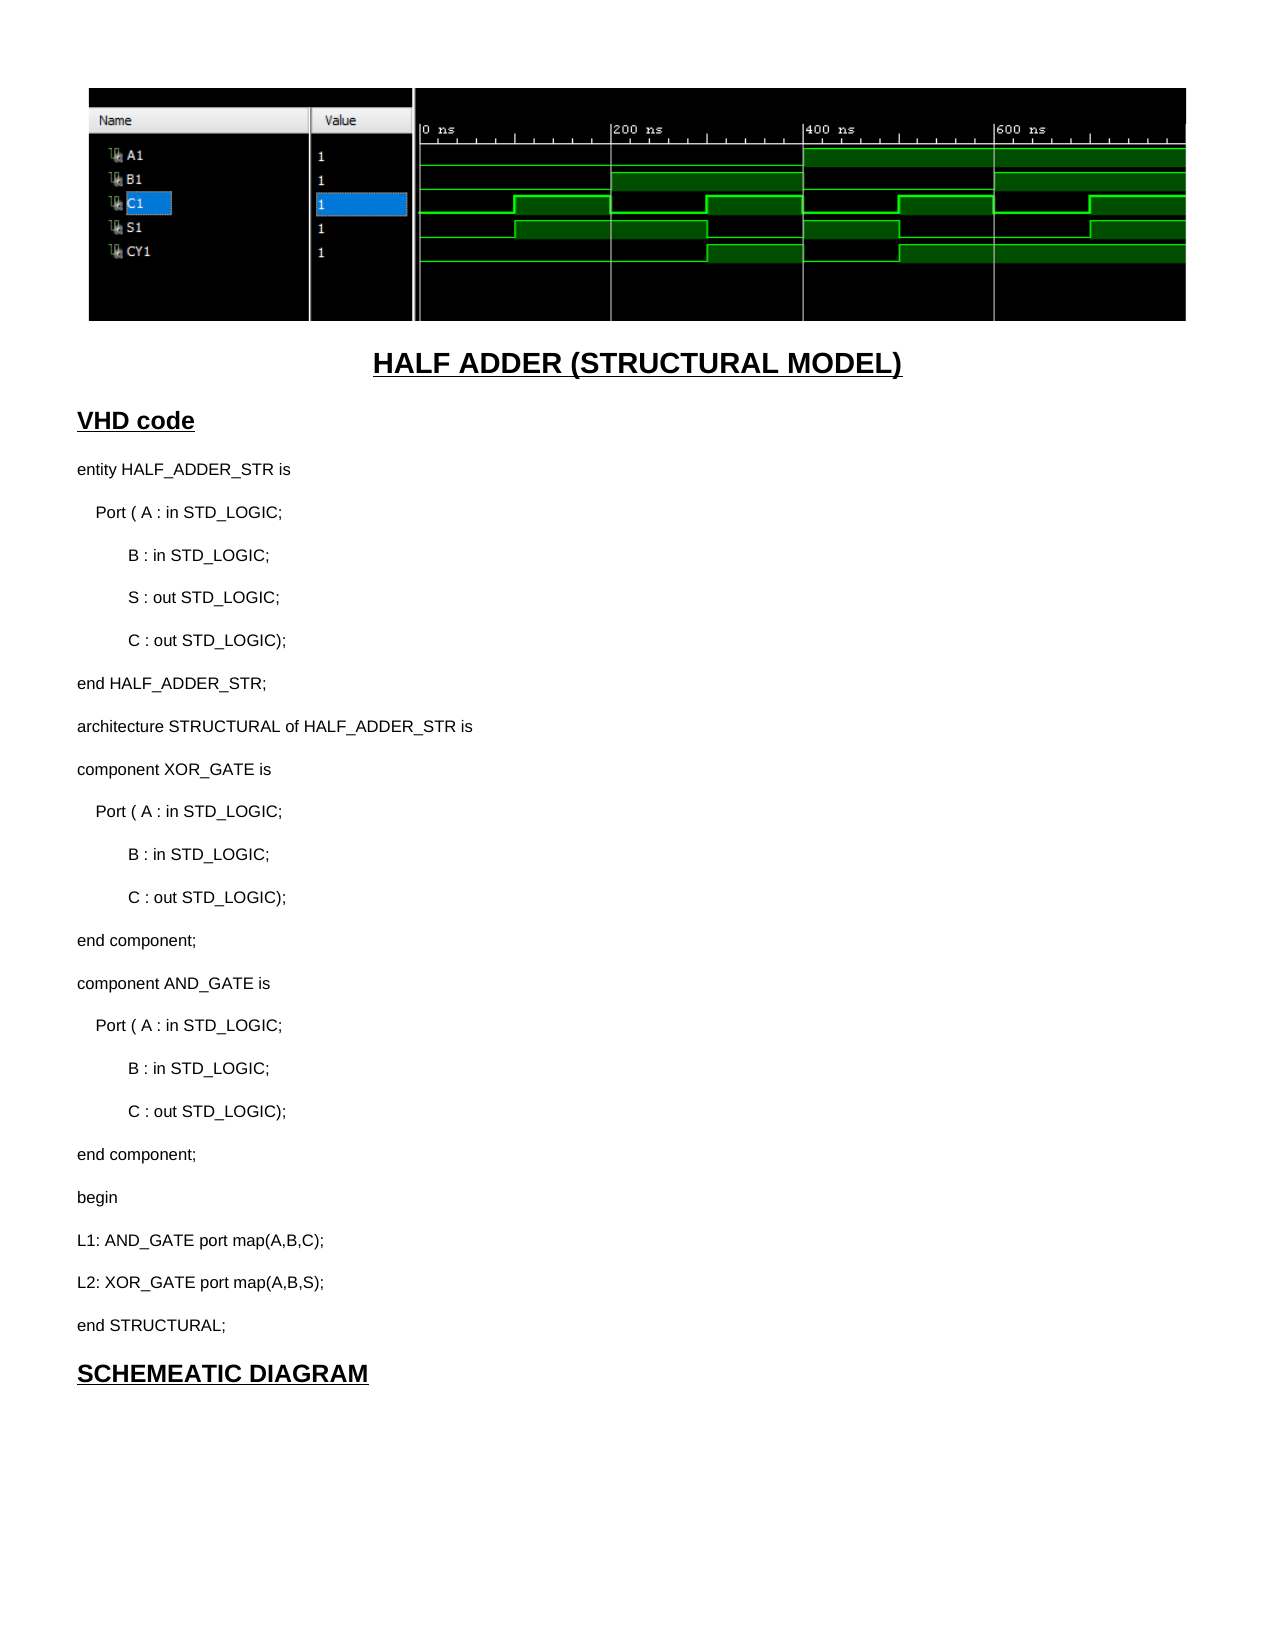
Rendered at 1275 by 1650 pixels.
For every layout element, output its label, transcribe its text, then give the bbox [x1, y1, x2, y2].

text C : out STD_LOGIC); [77, 888, 1198, 907]
text component AND_GATE is [77, 973, 1198, 993]
text B : in STD_LOGIC; [77, 845, 1198, 864]
text Port ( A : in STD_LOGIC; [77, 502, 1198, 522]
text S : out STD_LOGIC; [77, 588, 1198, 607]
text VHD code [77, 406, 1198, 434]
text Port ( A : in STD_LOGIC; [77, 802, 1198, 821]
text end STRUCTURAL; [77, 1316, 1198, 1335]
text entity HALF_ADDER_STR is [77, 460, 1198, 479]
text Port ( A : in STD_LOGIC; [77, 1016, 1198, 1035]
text L2: XOR_GATE port map(A,B,S); [77, 1273, 1198, 1292]
text begin [77, 1187, 1198, 1207]
text SCHEMEATIC DIAGRAM [77, 1359, 1198, 1387]
text architecture STRUCTURAL of HALF_ADDER_STR is [77, 717, 1198, 736]
picture [88, 88, 1187, 321]
text C : out STD_LOGIC); [77, 1102, 1198, 1121]
text end component; [77, 931, 1198, 950]
text HALF ADDER (STRUCTURAL MODEL) [77, 346, 1198, 380]
text component XOR_GATE is [77, 759, 1198, 778]
text L1: AND_GATE port map(A,B,C); [77, 1230, 1198, 1249]
text B : in STD_LOGIC; [77, 1059, 1198, 1078]
text B : in STD_LOGIC; [77, 545, 1198, 564]
text C : out STD_LOGIC); [77, 631, 1198, 650]
text end component; [77, 1145, 1198, 1164]
text end HALF_ADDER_STR; [77, 674, 1198, 693]
